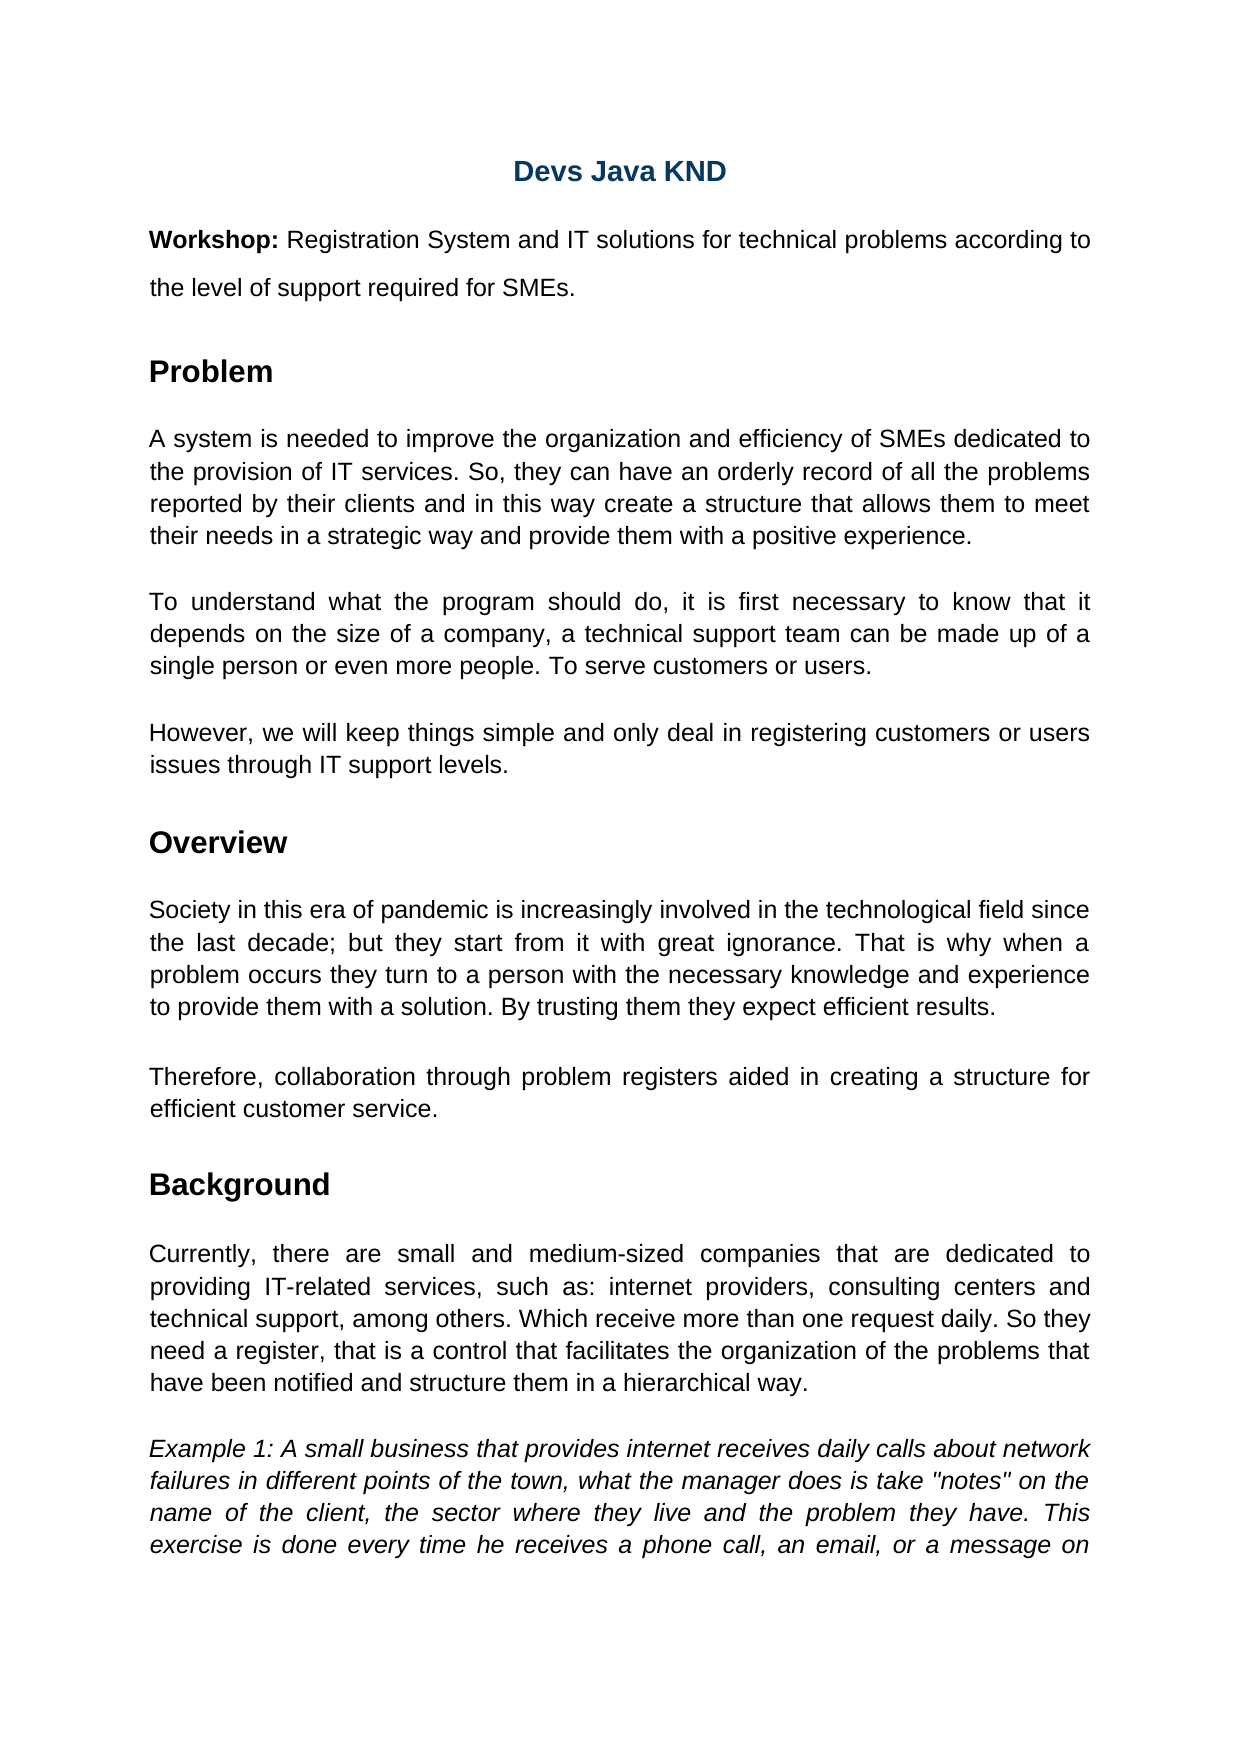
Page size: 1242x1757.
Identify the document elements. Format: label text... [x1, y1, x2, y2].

text Therefore, collaboration through problem registers aided in creating a structure for efficient customer service. [148, 1062, 1092, 1123]
text Workshop: Registration System and IT solutions for technical problems according to the level of support required for SMEs. [148, 225, 1092, 305]
text However, we will keep things simple and only deal in registering customers or users issues through IT support levels. [148, 718, 1092, 779]
subtitle Background [148, 1166, 1105, 1202]
text To understand what the program should do, it is first necessary to know that it depends on the size of a company, a technical support team can be made up of a single person or even more people. To serve customers or users. [148, 587, 1092, 680]
subtitle Overview [148, 824, 1105, 860]
text Society in this era of pandemic is increasingly involved in the technological field since the last decade; but they start from it with great ignorance. That is why when a problem occurs they turn to a person with the necessary knowledge and experience to provide them with a solution. By trusting them they expect efficient results. [148, 895, 1092, 1021]
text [148, 1434, 1092, 1559]
text A system is needed to improve the organization and efficiency of SMEs dedicated to the provision of IT services. So, they can have an orderly record of all the problems reported by their clients and in this way create a structure that allows them to meet their needs in a strategic way and provide them with a positive experience. [148, 424, 1092, 550]
subtitle Problem [148, 353, 1105, 389]
text Devs Java KND [150, 154, 1090, 187]
text Currently, there are small and medium-sized companies that are dedicated to providing IT-related services, such as: internet providers, consulting centers and technical support, among others. Which receive more than one request daily. So they need a register, that is a control that facilitates the organization of the problems that have been notified and structure them in a hierarchical way. [148, 1239, 1092, 1397]
